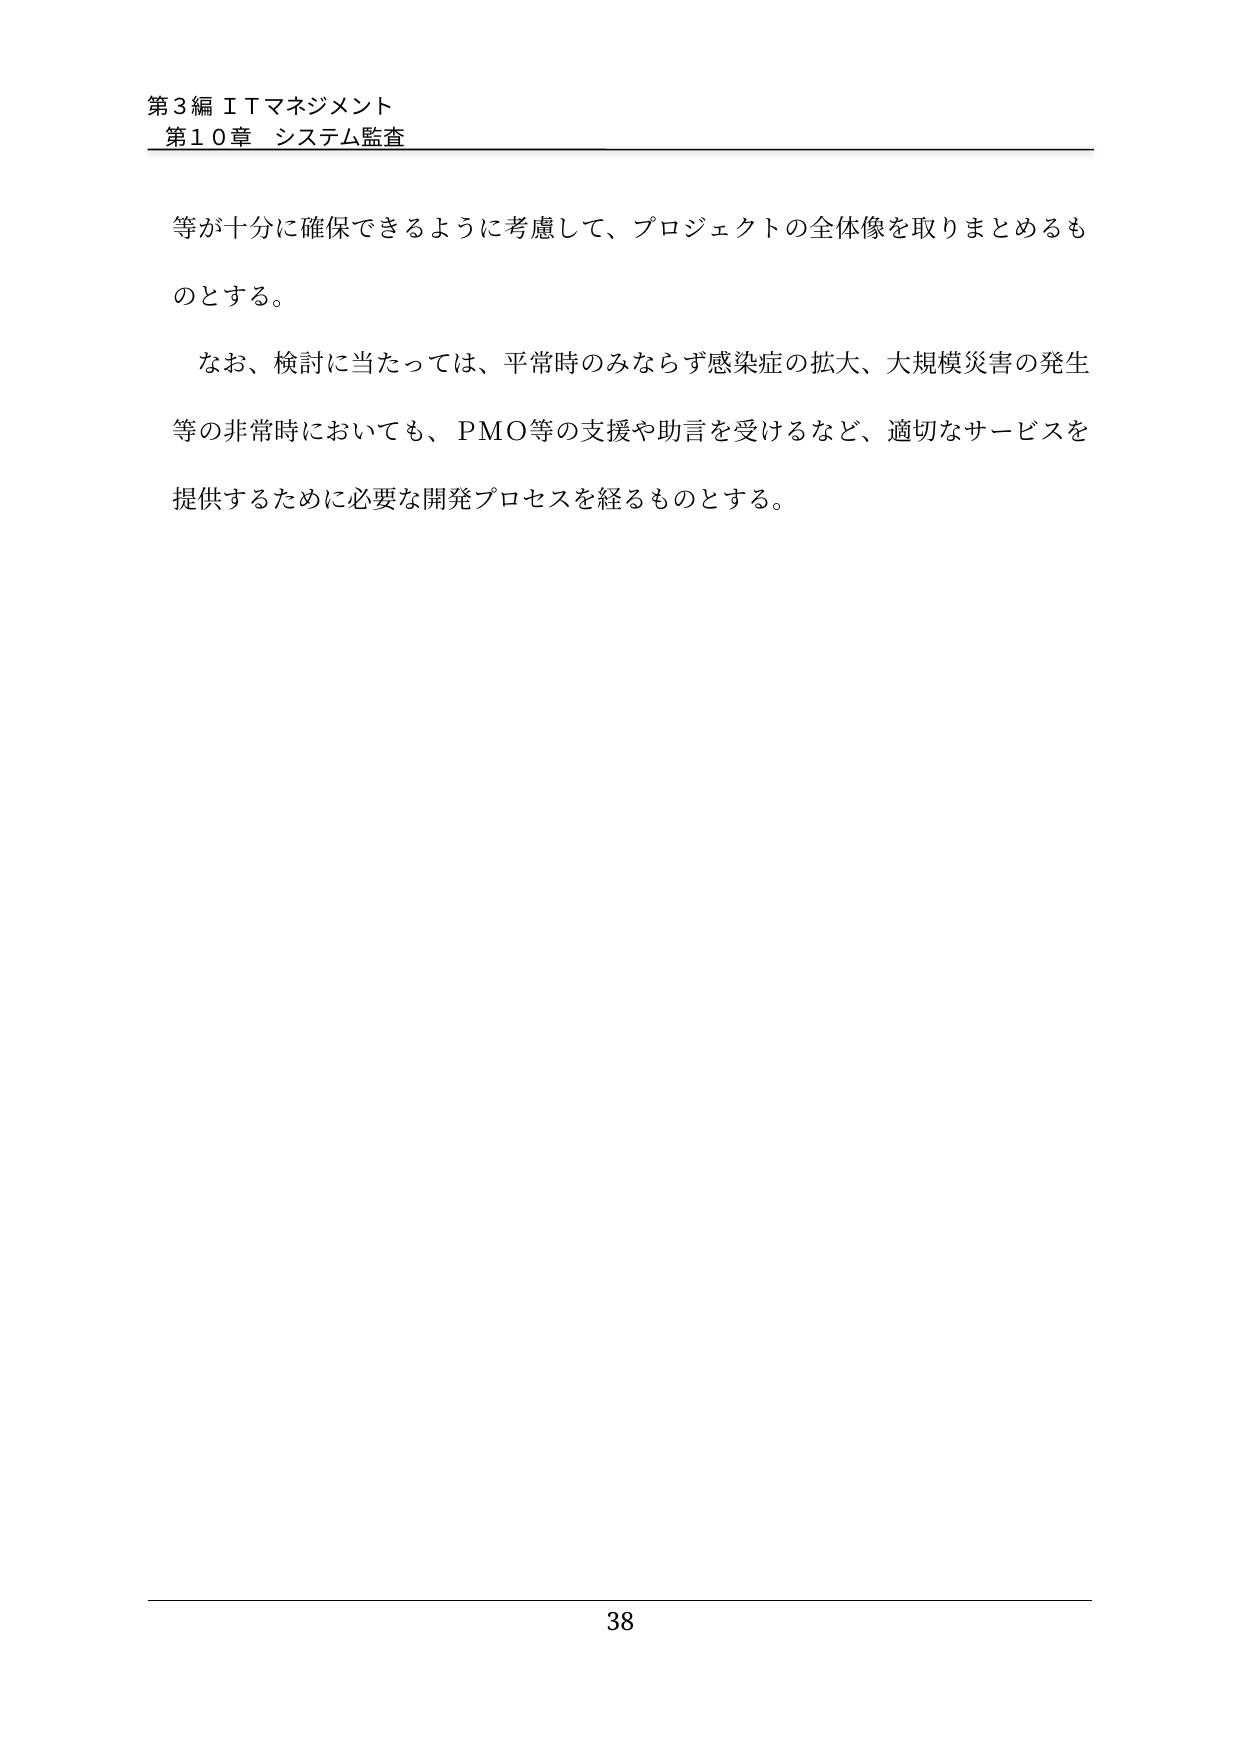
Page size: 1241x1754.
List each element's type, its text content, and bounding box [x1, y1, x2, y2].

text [172, 192, 1092, 328]
text なお、検討に当たっては、平常時のみならず感染症の拡大、大規模災害の発生等の非常時においても、ＰＭＯ等の支援や助言を受けるなど、適切なサービスを提供するために必要な開発プロセスを経るものとする。 [172, 328, 1092, 532]
